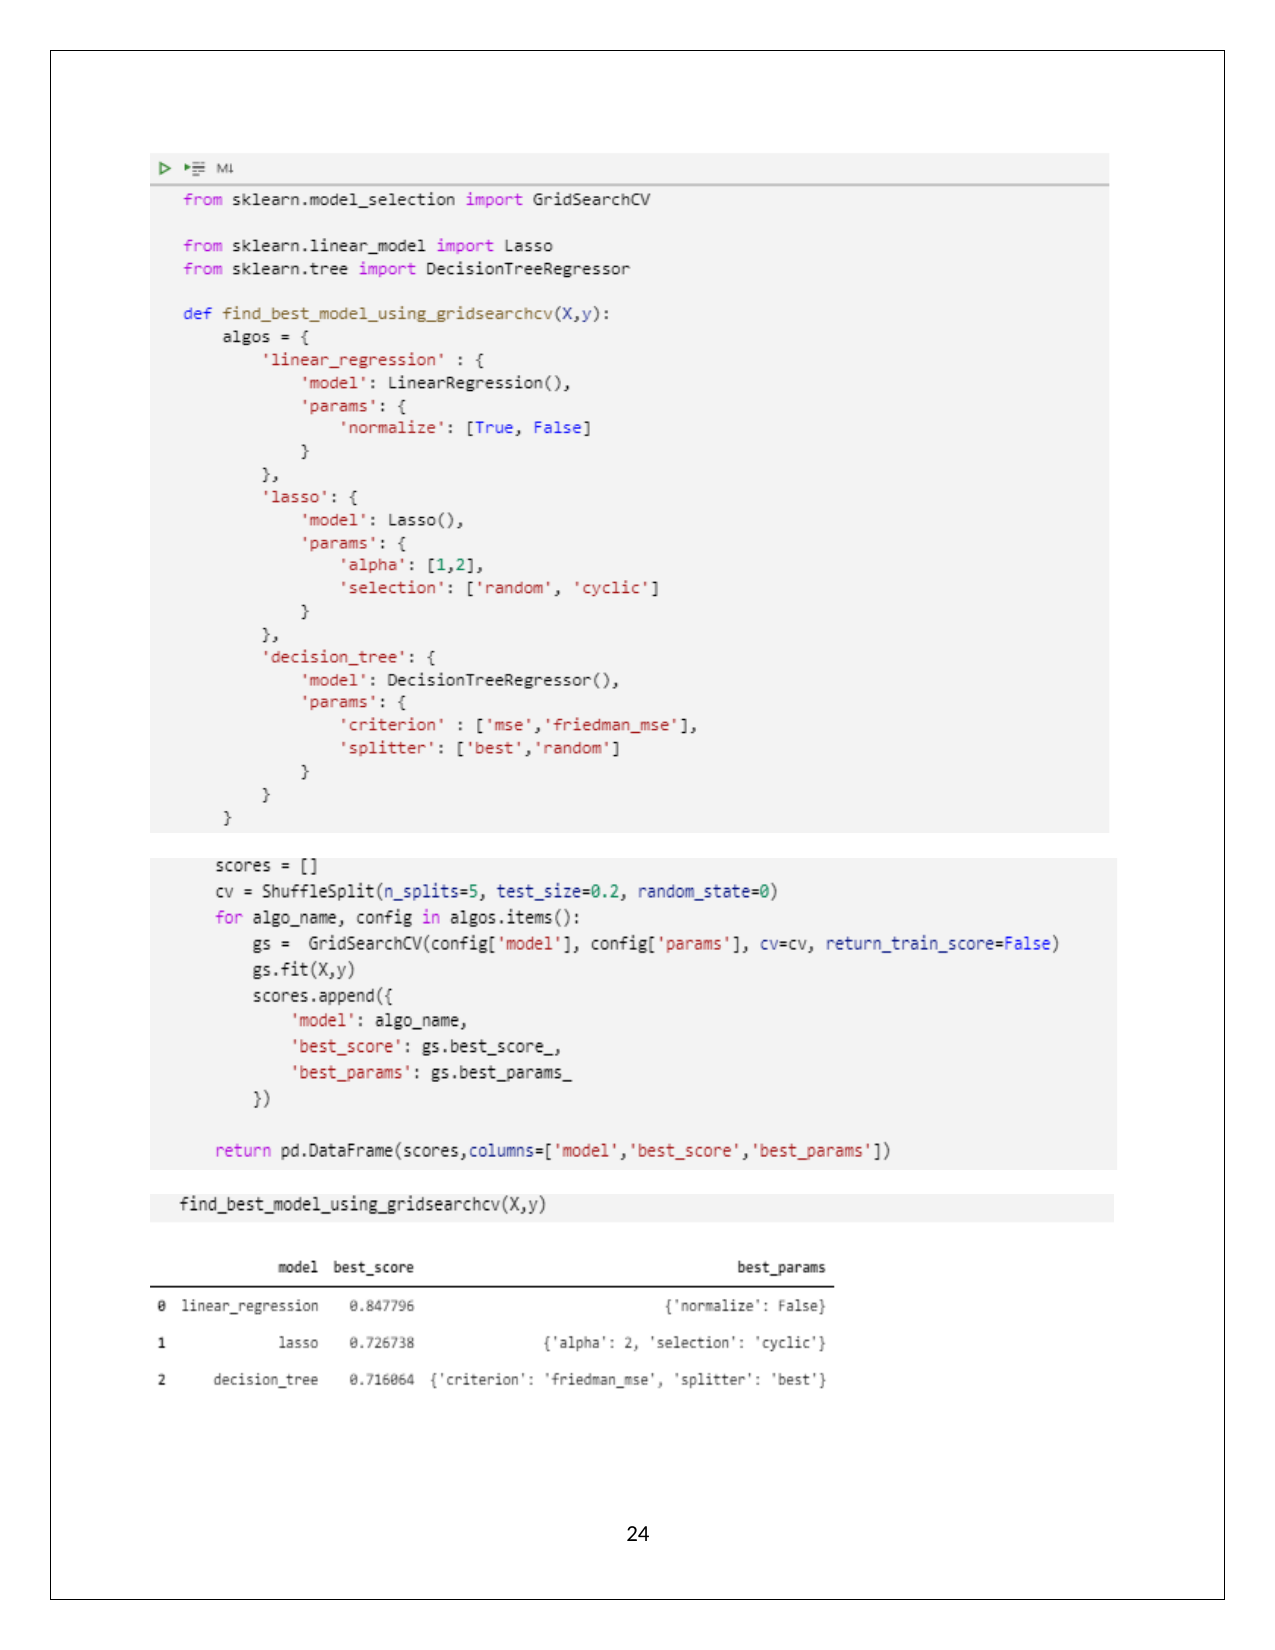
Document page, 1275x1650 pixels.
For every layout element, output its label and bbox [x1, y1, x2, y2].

picture [150, 1194, 1114, 1417]
picture [150, 858, 1118, 1170]
picture [150, 150, 1110, 833]
